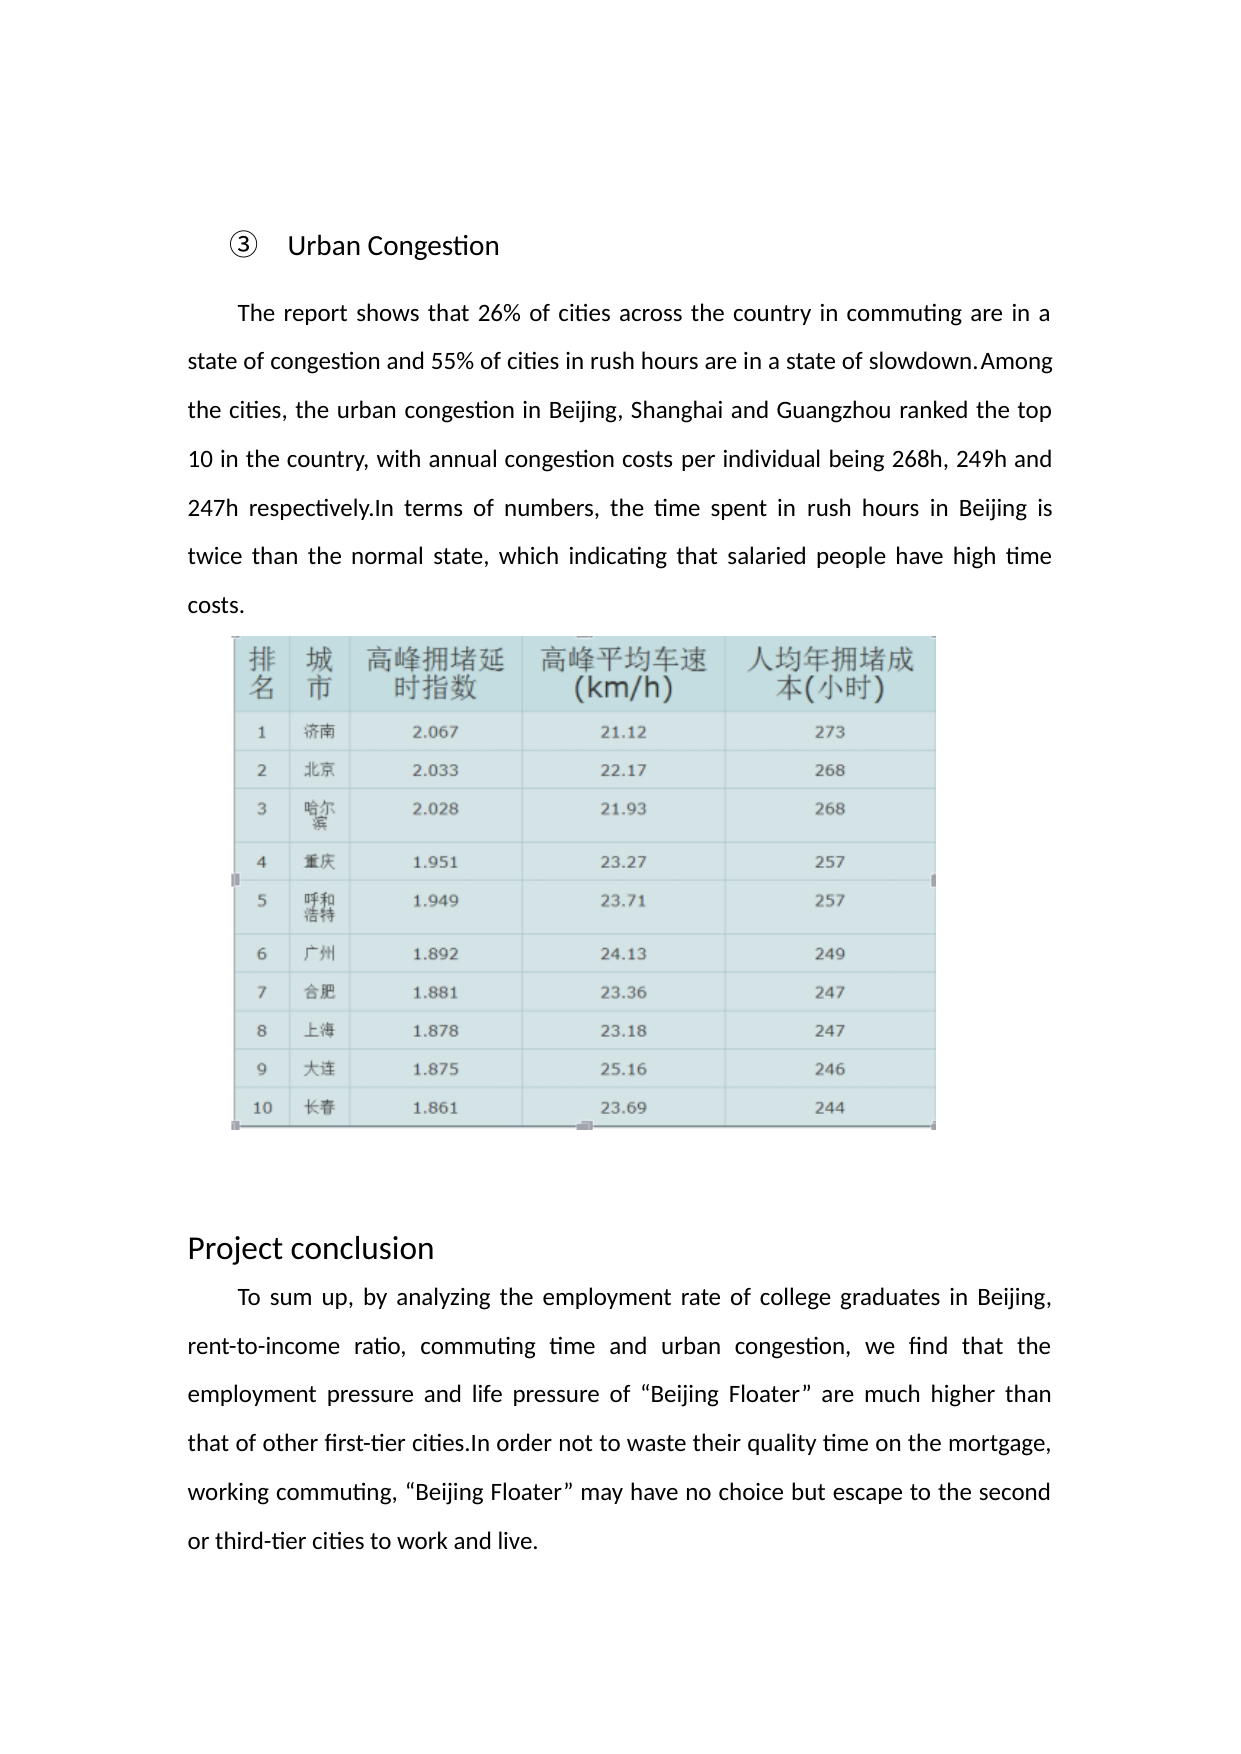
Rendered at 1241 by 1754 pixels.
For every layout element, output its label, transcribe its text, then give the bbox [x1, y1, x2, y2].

text The report shows that 26% of cities across the country in commuting are in a state of congestion and 55% of cities in rush hours are in a state of slowdown.Among the cities, the urban congestion in Beijing, Shanghai and Guangzhou ranked the top 10 in the country, with annual congestion costs per individual being 268h, 249h and 247h respectively.In terms of numbers, the time spent in rush hours in Beijing is twice than the normal state, which indicating that salaried people have high time costs. [187, 296, 1053, 621]
list Urban Congestion [187, 210, 1053, 275]
text Project conclusion [187, 1215, 1053, 1280]
picture [231, 636, 936, 1130]
text To sum up, by analyzing the employment rate of college graduates in Beijing, rent-to-income ratio, commuting time and urban congestion, we find that the employment pressure and life pressure of “Beijing Floater” are much higher than that of other first-tier cities.In order not to waste their quality time on the mortgage, working commuting, “Beijing Floater” may have no choice but escape to the second or third-tier cities to work and live. [187, 1280, 1053, 1556]
